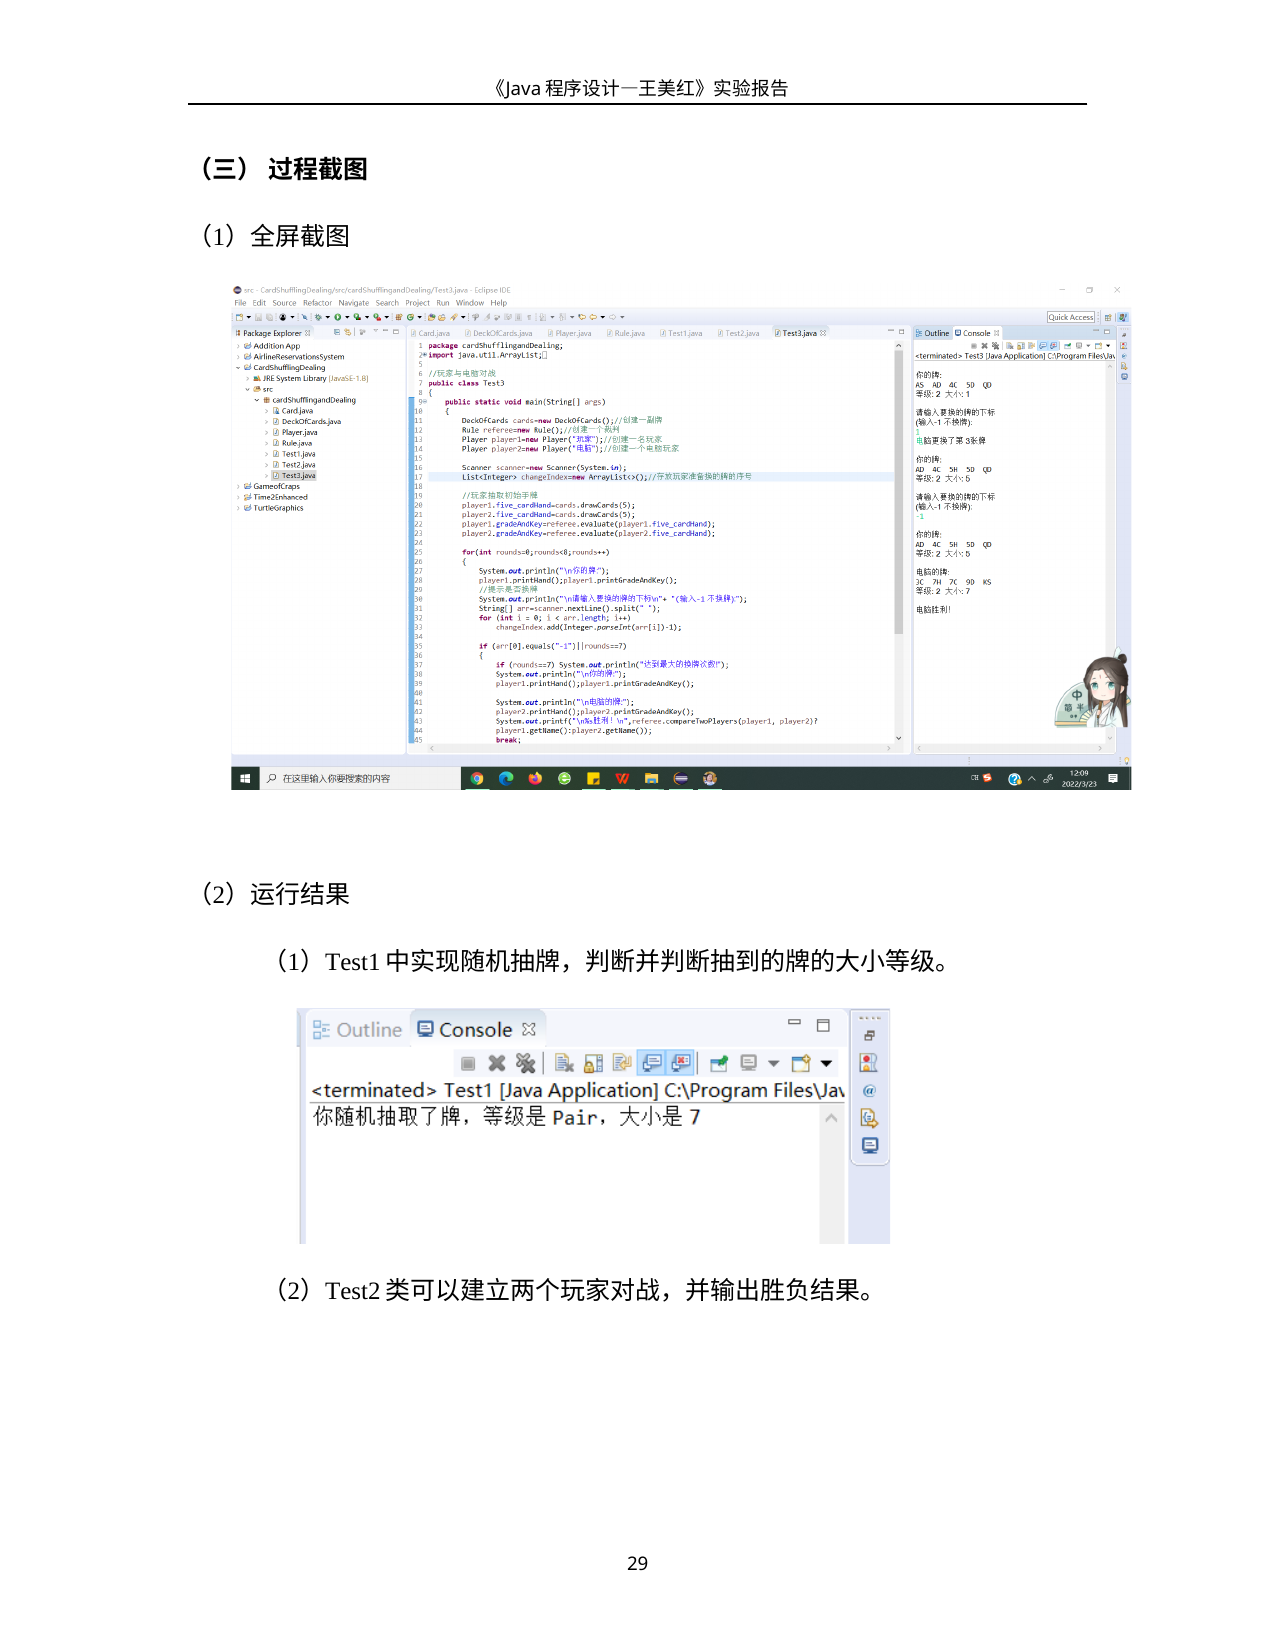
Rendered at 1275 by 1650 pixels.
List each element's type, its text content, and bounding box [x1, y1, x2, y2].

list （2）运行结果 [187, 874, 1087, 911]
list （三） 过程截图 [187, 150, 1087, 186]
list （1）Test1中实现随机抽牌，判断并判断抽到的牌的大小等级。 [187, 941, 1087, 978]
list （2）Test2类可以建立两个玩家对战，并输出胜负结果。 [187, 1271, 1087, 1307]
picture [296, 1008, 891, 1244]
picture [231, 283, 1132, 790]
list （1）全屏截图 [187, 217, 1087, 253]
